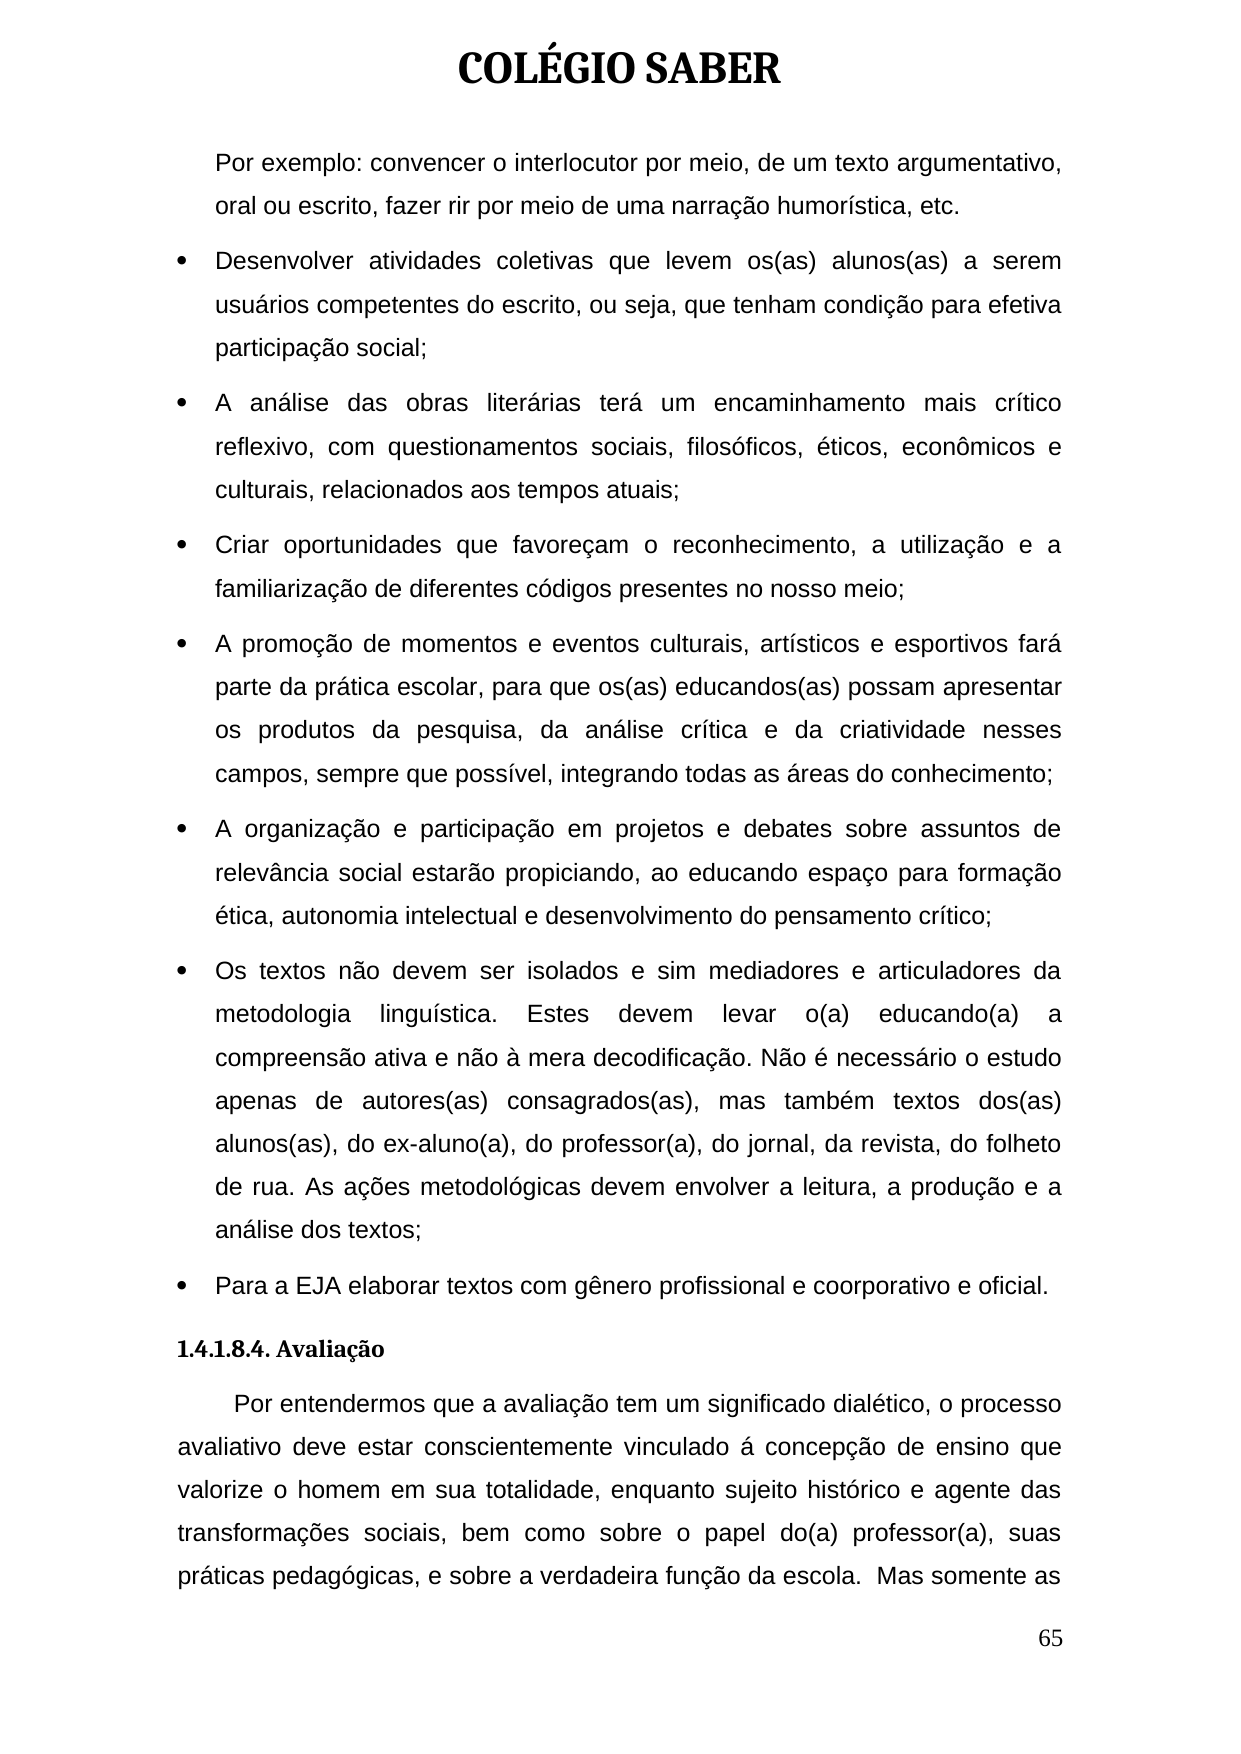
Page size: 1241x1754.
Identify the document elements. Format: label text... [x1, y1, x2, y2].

list A promoção de momentos e eventos culturais, artísticos e esportivos fará parte da prática escolar, para que os(as) educandos(as) possam apresentar os produtos da pesquisa, da análise crítica e da criatividade nesses campos, sempre que possível, integrando todas as áreas do conhecimento; [177, 629, 1063, 787]
list Os textos não devem ser isolados e sim mediadores e articuladores da metodologia linguística. Estes devem levar o(a) educando(a) a compreensão ativa e não à mera decodificação. Não é necessário o estudo apenas de autores(as) consagrados(as), mas também textos dos(as) alunos(as), do ex-aluno(a), do professor(a), do jornal, da revista, do folheto de rua. As ações metodológicas devem envolver a leitura, a produção e a análise dos textos; [177, 956, 1063, 1244]
list A análise das obras literárias terá um encaminhamento mais crítico reflexivo, com questionamentos sociais, filosóficos, éticos, econômicos e culturais, relacionados aos tempos atuais; [177, 388, 1063, 503]
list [177, 148, 1063, 219]
list Desenvolver atividades coletivas que levem os(as) alunos(as) a serem usuários competentes do escrito, ou seja, que tenham condição para efetiva participação social; [177, 246, 1063, 361]
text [177, 1388, 1063, 1590]
list Criar oportunidades que favoreçam o reconhecimento, a utilização e a familiarização de diferentes códigos presentes no nosso meio; [177, 530, 1063, 602]
list A organização e participação em projetos e debates sobre assuntos de relevância social estarão propiciando, ao educando espaço para formação ética, autonomia intelectual e desenvolvimento do pensamento crítico; [177, 814, 1063, 929]
list Para a EJA elaborar textos com gênero profissional e coorporativo e oficial. [177, 1271, 1063, 1299]
subtitle 1.4.1.8.4. Avaliação [177, 1335, 1063, 1363]
